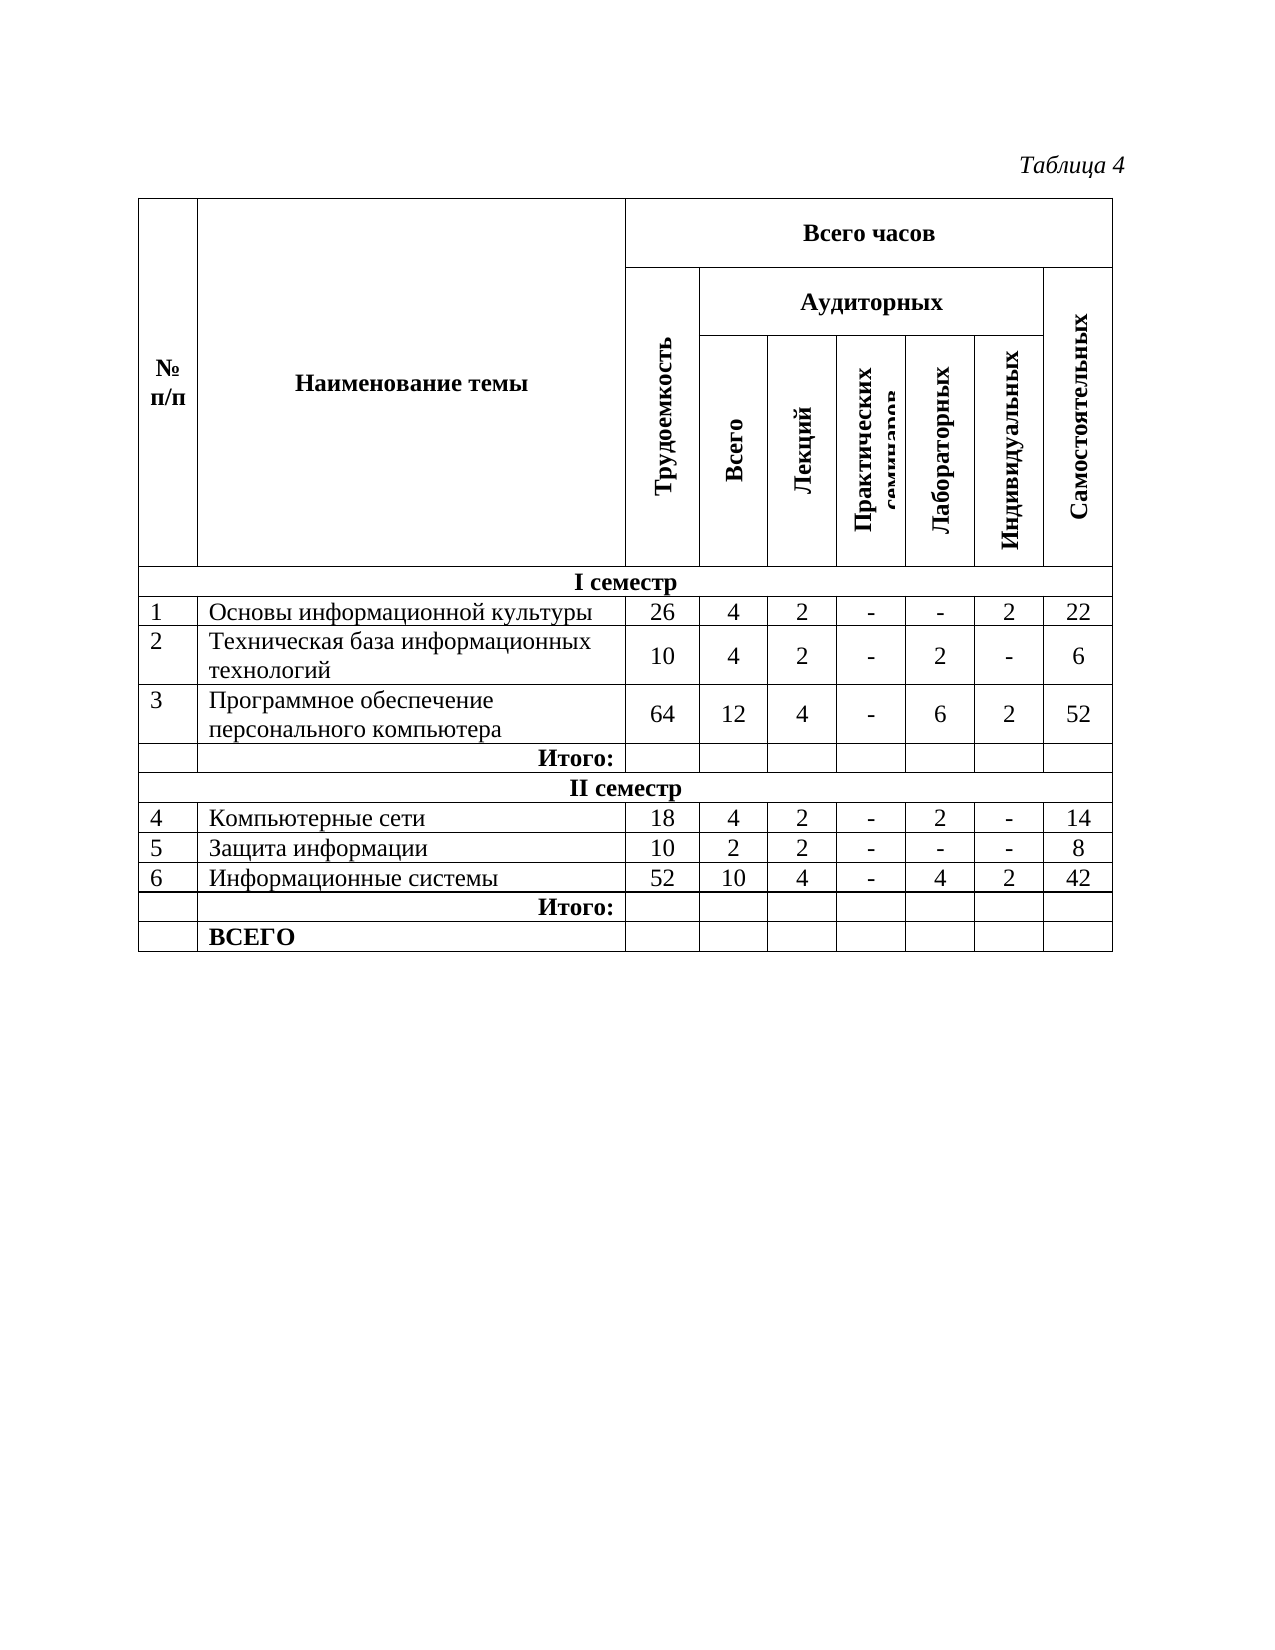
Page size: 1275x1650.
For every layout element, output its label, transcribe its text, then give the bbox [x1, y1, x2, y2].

table_cell II семестр [139, 773, 1112, 802]
table_cell 4 [700, 597, 767, 625]
table_cell [700, 922, 767, 951]
table_cell [837, 922, 905, 951]
table_cell Информационные системы [198, 863, 625, 891]
table_cell 4 [768, 685, 836, 742]
table_cell [768, 922, 836, 951]
table_cell [837, 893, 905, 921]
text Таблица 4 [150, 150, 1125, 179]
table_cell Трудоемкость [626, 268, 699, 566]
table_cell 4 [700, 803, 767, 832]
table_cell 2 [700, 833, 767, 862]
table_cell [139, 922, 197, 951]
table_cell 2 [139, 626, 197, 684]
table_cell 4 [139, 803, 197, 832]
table_cell [975, 893, 1043, 921]
table_cell 2 [906, 803, 974, 832]
table_cell Практических семинаров [837, 336, 905, 566]
table_cell 42 [1044, 863, 1112, 891]
table_header № п/п [139, 199, 197, 566]
table_header Наименование темы [198, 199, 625, 566]
table_cell 14 [1044, 803, 1112, 832]
table_cell Основы информационной культуры [198, 597, 625, 625]
table_cell [626, 744, 699, 772]
table_cell 52 [1044, 685, 1112, 742]
table_cell [1044, 893, 1112, 921]
table_cell Техническая база информационных технологий [198, 626, 625, 684]
table_cell [700, 893, 767, 921]
table_cell 6 [1044, 626, 1112, 684]
table_cell - [906, 833, 974, 862]
table_cell [768, 744, 836, 772]
table_cell 64 [626, 685, 699, 742]
table_cell 1 [139, 597, 197, 625]
table_cell ВСЕГО [198, 922, 625, 951]
table_cell - [975, 833, 1043, 862]
table_cell [837, 744, 905, 772]
table_cell 26 [626, 597, 699, 625]
table_cell - [837, 685, 905, 742]
table_cell [906, 922, 974, 951]
table_cell [700, 744, 767, 772]
table_cell [626, 922, 699, 951]
table_cell 2 [975, 597, 1043, 625]
table_cell [975, 922, 1043, 951]
table_header Всего часов [626, 199, 1112, 267]
table_cell 5 [139, 833, 197, 862]
table_cell - [837, 833, 905, 862]
table_cell [139, 893, 197, 921]
table_cell 10 [700, 863, 767, 891]
table_cell Итого: [198, 744, 625, 772]
table_cell Лабораторных [906, 336, 974, 566]
table_cell 12 [700, 685, 767, 742]
table_cell Компьютерные сети [198, 803, 625, 832]
table_cell - [975, 803, 1043, 832]
table_cell [768, 893, 836, 921]
table_cell 3 [139, 685, 197, 742]
table_cell - [837, 863, 905, 891]
table_cell 4 [768, 863, 836, 891]
table_cell 2 [768, 803, 836, 832]
table_cell [1044, 922, 1112, 951]
table_cell 4 [700, 626, 767, 684]
table_cell 6 [139, 863, 197, 891]
table_cell Аудиторных [700, 268, 1043, 335]
table_cell 18 [626, 803, 699, 832]
table_cell 22 [1044, 597, 1112, 625]
table_cell Программное обеспечение персонального компьютера [198, 685, 625, 742]
table_cell 10 [626, 626, 699, 684]
table_cell - [837, 626, 905, 684]
table_cell 2 [975, 685, 1043, 742]
table_cell Защита информации [198, 833, 625, 862]
table_cell 2 [975, 863, 1043, 891]
table_cell 8 [1044, 833, 1112, 862]
table_cell 2 [768, 597, 836, 625]
table_cell 4 [906, 863, 974, 891]
table_cell 52 [626, 863, 699, 891]
table_cell - [837, 597, 905, 625]
table_cell Итого: [198, 893, 625, 921]
table_cell [139, 744, 197, 772]
table_cell Индивидуальных [975, 336, 1043, 566]
table_cell I семестр [139, 567, 1112, 596]
table_cell Самостоятельных [1044, 268, 1112, 566]
table_cell - [837, 803, 905, 832]
table_cell 10 [626, 833, 699, 862]
table_cell - [906, 597, 974, 625]
table_cell Лекций [768, 336, 836, 566]
table_cell 2 [768, 833, 836, 862]
table_cell [906, 744, 974, 772]
table_cell - [975, 626, 1043, 684]
table_cell Всего [700, 336, 767, 566]
table_cell [906, 893, 974, 921]
table_cell 6 [906, 685, 974, 742]
table_cell 2 [768, 626, 836, 684]
table_cell [1044, 744, 1112, 772]
table_cell [975, 744, 1043, 772]
table_cell [626, 893, 699, 921]
table_cell 2 [906, 626, 974, 684]
